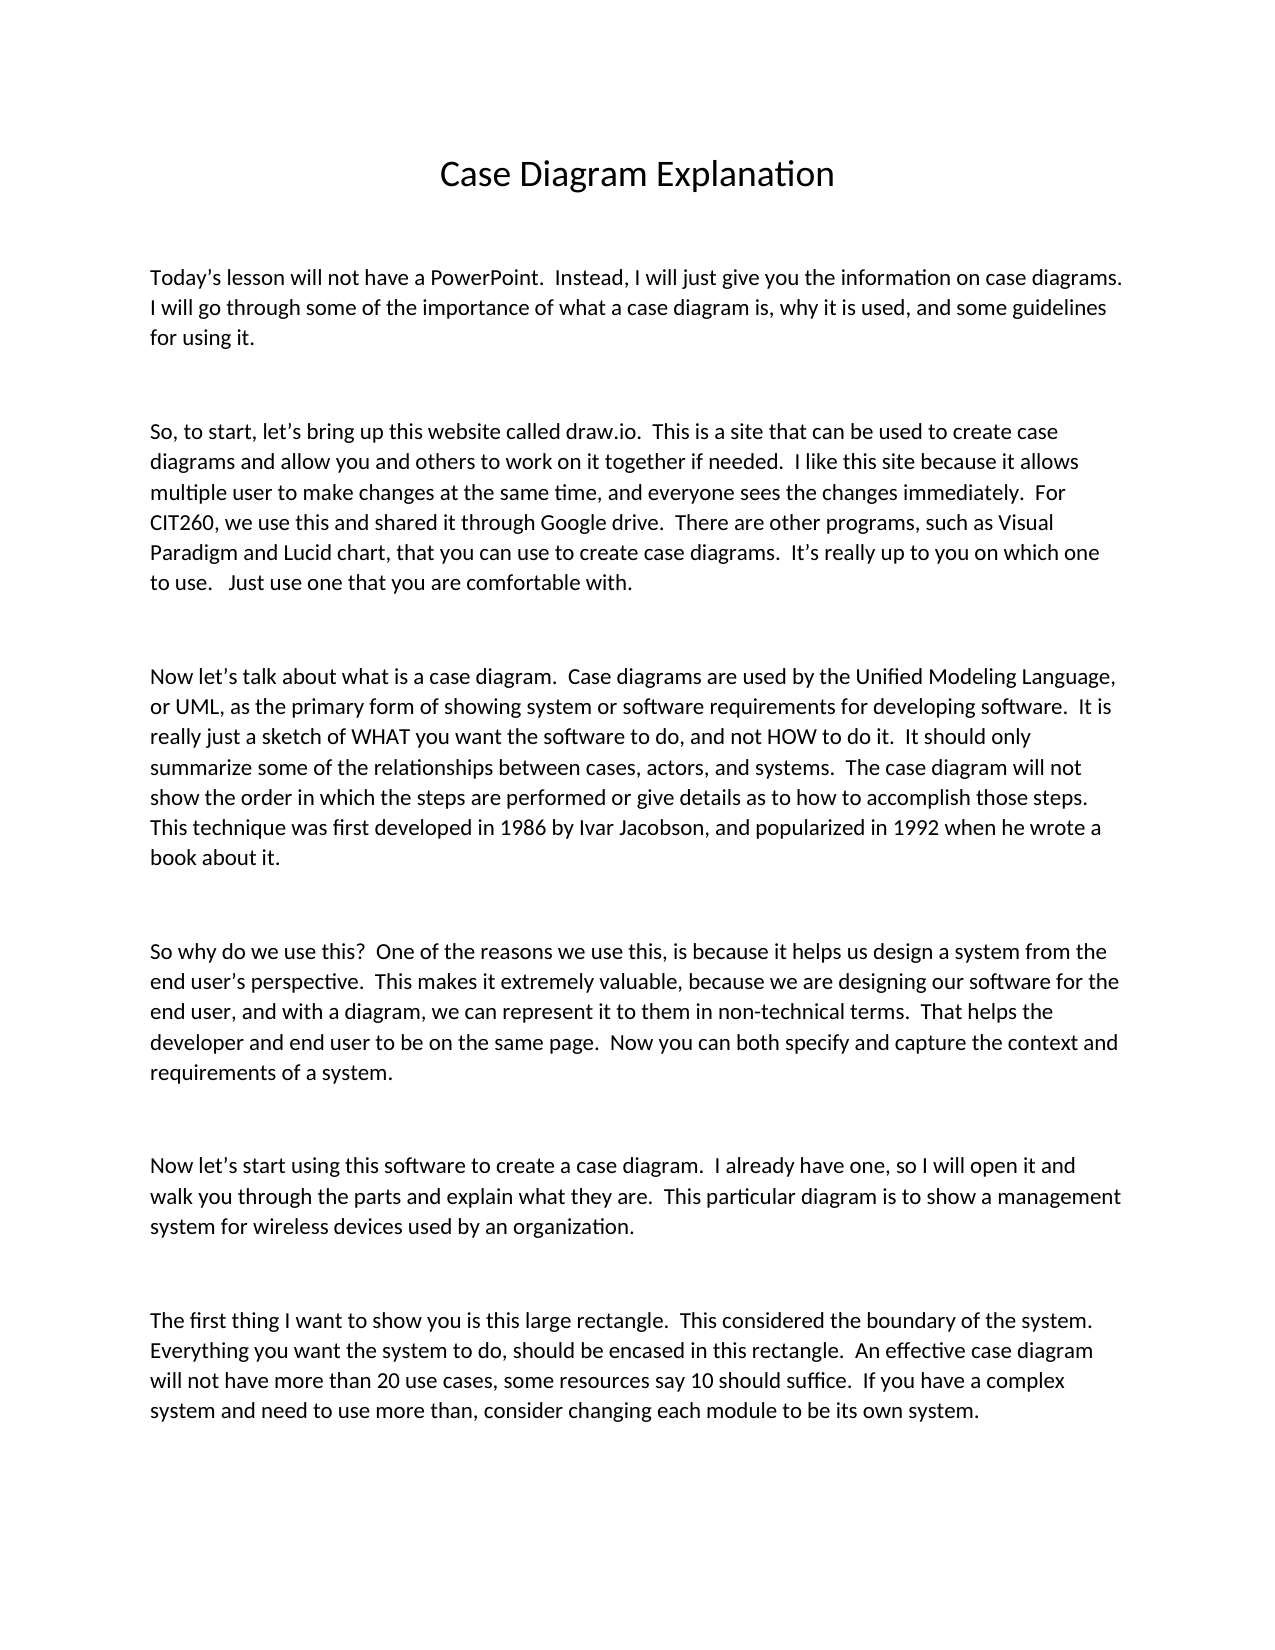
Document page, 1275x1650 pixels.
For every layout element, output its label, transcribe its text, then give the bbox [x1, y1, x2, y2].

text Now let’s talk about what is a case diagram. Case diagrams are used by the Unified Modeling Language, or UML, as the primary form of showing system or software requirements for developing software. It is really just a sketch of WHAT you want the software to do, and not HOW to do it. It should only summarize some of the relationships between cases, actors, and systems. The case diagram will not show the order in which the steps are performed or give details as to how to accomplish those steps. This technique was first developed in 1986 by Ivar Jacobson, and popularized in 1992 when he wrote a book about it. [150, 662, 1125, 871]
text So, to start, let’s bring up this website called draw.io. This is a site that can be used to create case diagrams and allow you and others to work on it together if needed. I like this site because it allows multiple user to make changes at the same time, and everyone sees the changes immediately. For CIT260, we use this and shared it through Google drive. There are other programs, such as Visual Paradigm and Lucid chart, that you can use to create case diagrams. It’s really up to you on which one to use. Just use one that you are comfortable with. [150, 417, 1125, 596]
text The first thing I want to show you is this large rectangle. This considered the boundary of the system. Everything you want the system to do, should be encased in this rectangle. An effective case diagram will not have more than 20 use cases, some resources say 10 should suffice. If you have a complex system and need to use more than, consider changing each module to be its own system. [150, 1306, 1125, 1424]
text Today’s lesson will not have a PowerPoint. Instead, I will just give you the information on case diagrams. I will go through some of the importance of what a case diagram is, why it is used, and some guidelines for using it. [150, 263, 1125, 351]
text Case Diagram Explanation [150, 150, 1125, 196]
text Now let’s start using this software to create a case diagram. I already have one, so I will open it and walk you through the parts and explain what they are. This particular diagram is to show a management system for wireless devices used by an organization. [150, 1152, 1125, 1240]
text So why do we use this? One of the reasons we use this, is because it helps us design a system from the end user’s perspective. This makes it extremely valuable, because we are designing our software for the end user, and with a diagram, we can represent it to them in non-technical terms. That helps the developer and end user to be on the same page. Now you can both specify and capture the context and requirements of a system. [150, 937, 1125, 1086]
